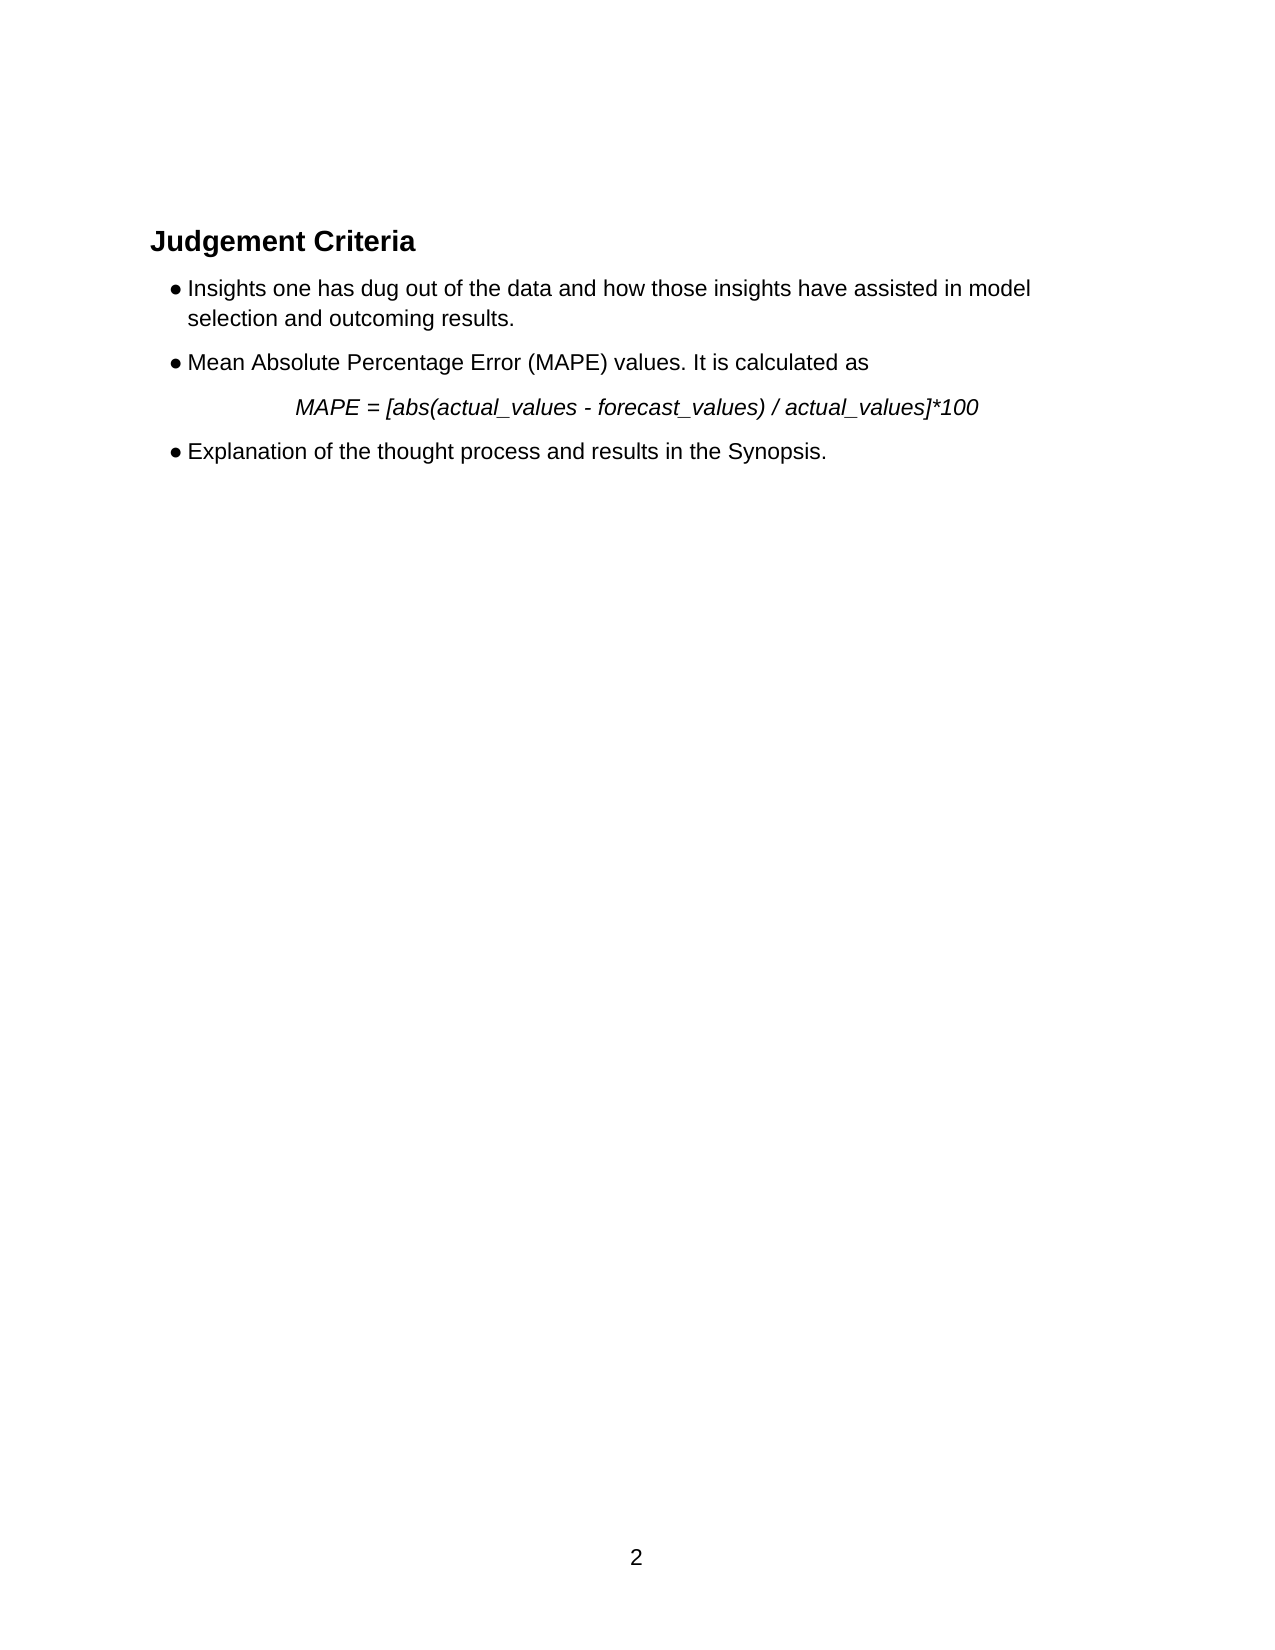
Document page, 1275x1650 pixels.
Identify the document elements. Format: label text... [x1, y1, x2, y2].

subtitle Judgement Criteria [150, 224, 1135, 258]
list Mean Absolute Percentage Error (MAPE) values. It is calculated as [169, 349, 1135, 375]
list Explanation of the thought process and results in the Synopsis. [169, 438, 1135, 464]
text MAPE = [abs(actual_values - forecast_values) / actual_values]*100 [293, 394, 981, 420]
list Insights one has dug out of the data and how those insights have assisted in model selection and outcoming results. [169, 275, 1124, 331]
